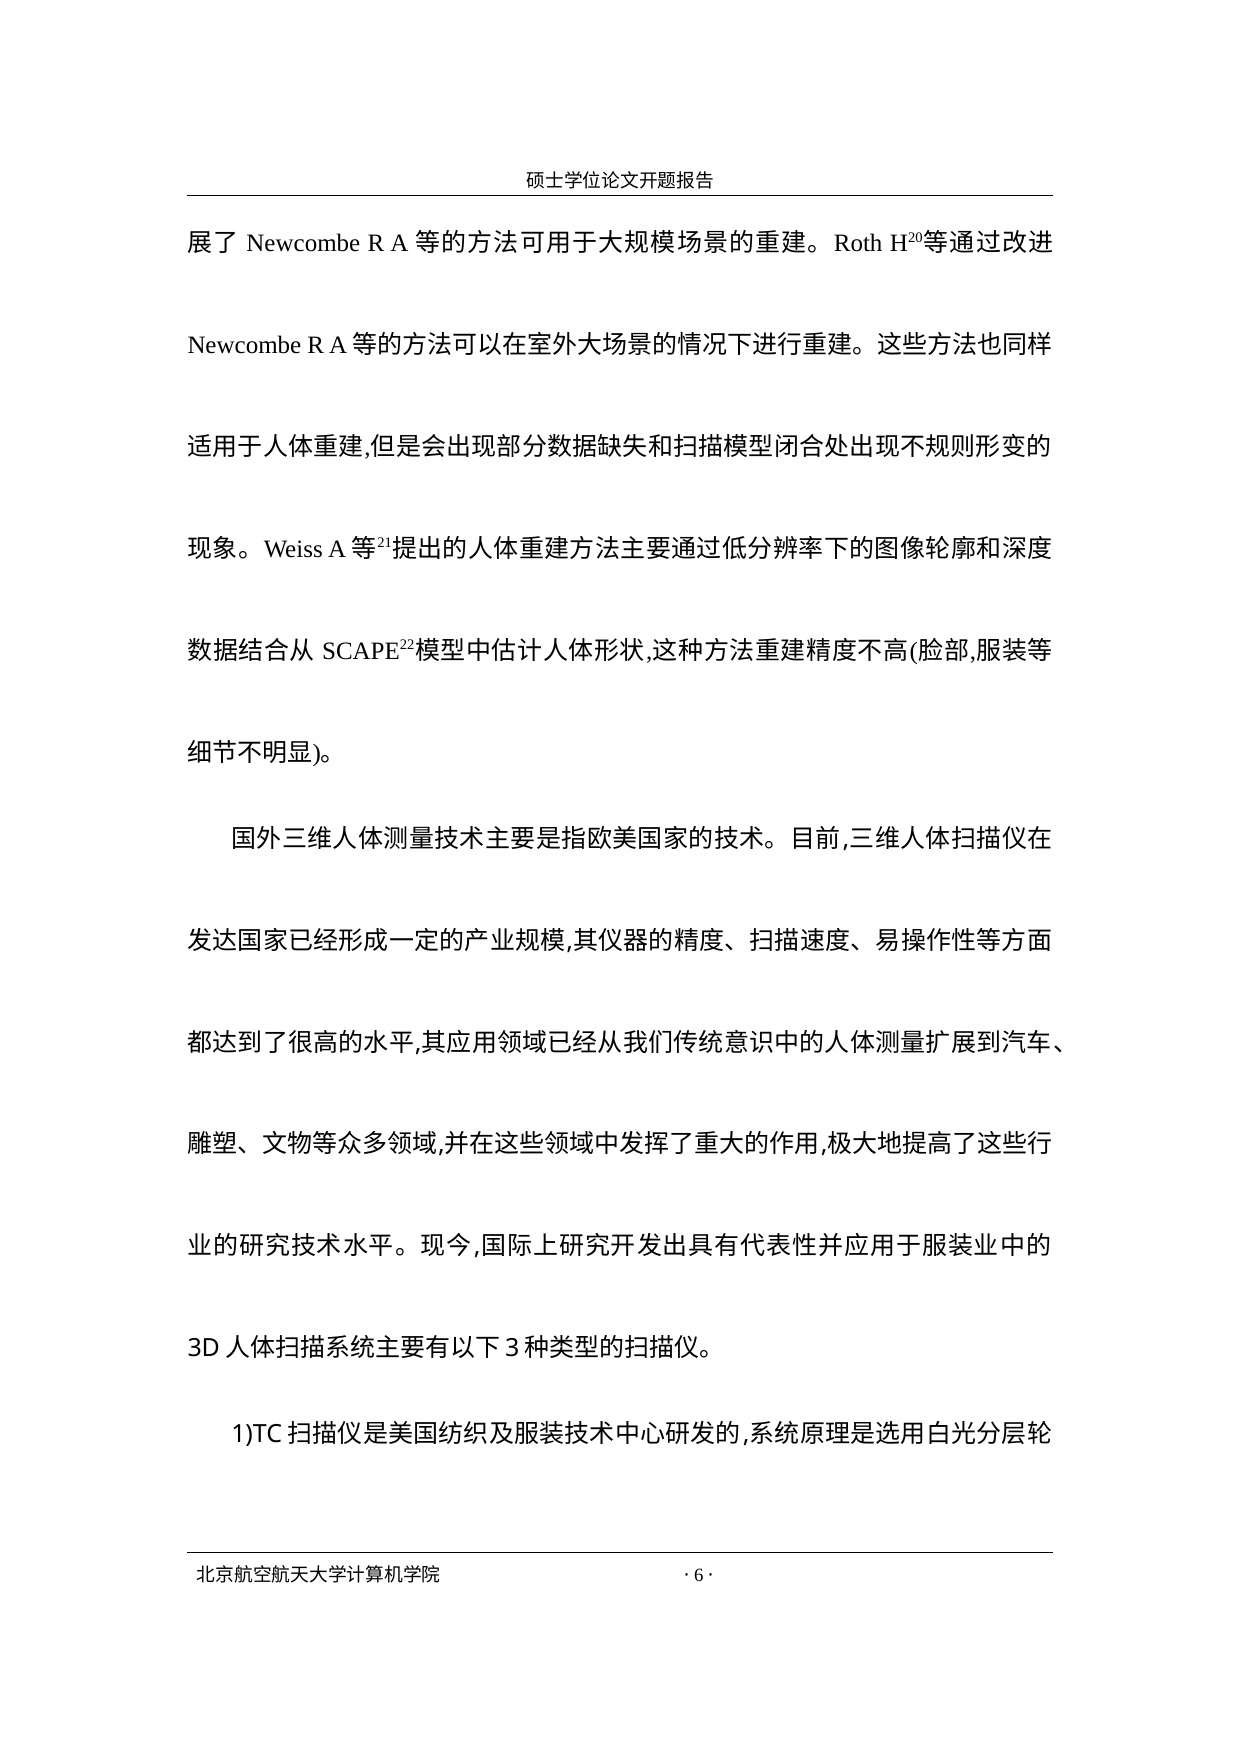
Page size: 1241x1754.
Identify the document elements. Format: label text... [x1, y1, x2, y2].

text 国外三维人体测量技术主要是指欧美国家的技术。目前,三维人体扫描仪在发达国家已经形成一定的产业规模,其仪器的精度、扫描速度、易操作性等方面都达到了很高的水平,其应用领域已经从我们传统意识中的人体测量扩展到汽车、雕塑、文物等众多领域,并在这些领域中发挥了重大的作用,极大地提高了这些行业的研究技术水平。现今,国际上研究开发出具有代表性并应用于服装业中的3D人体扫描系统主要有以下3种类型的扫描仪。 [187, 802, 1053, 1380]
text 1)TC扫描仪是美国纺织及服装技术中心研发的,系统原理是选用白光分层轮廓测量的方法,利用白光光源来投影正弦曲线在人体表面,根据光源原理栅格在人体不规则的表面发生发射,令投射的密栅影子变形,产生的图样表示了人体表面的轮廓,并可用4或6部摄影机检测,最后单个的影像在105内合并成一完整的人体图像。 [187, 1398, 1053, 1466]
